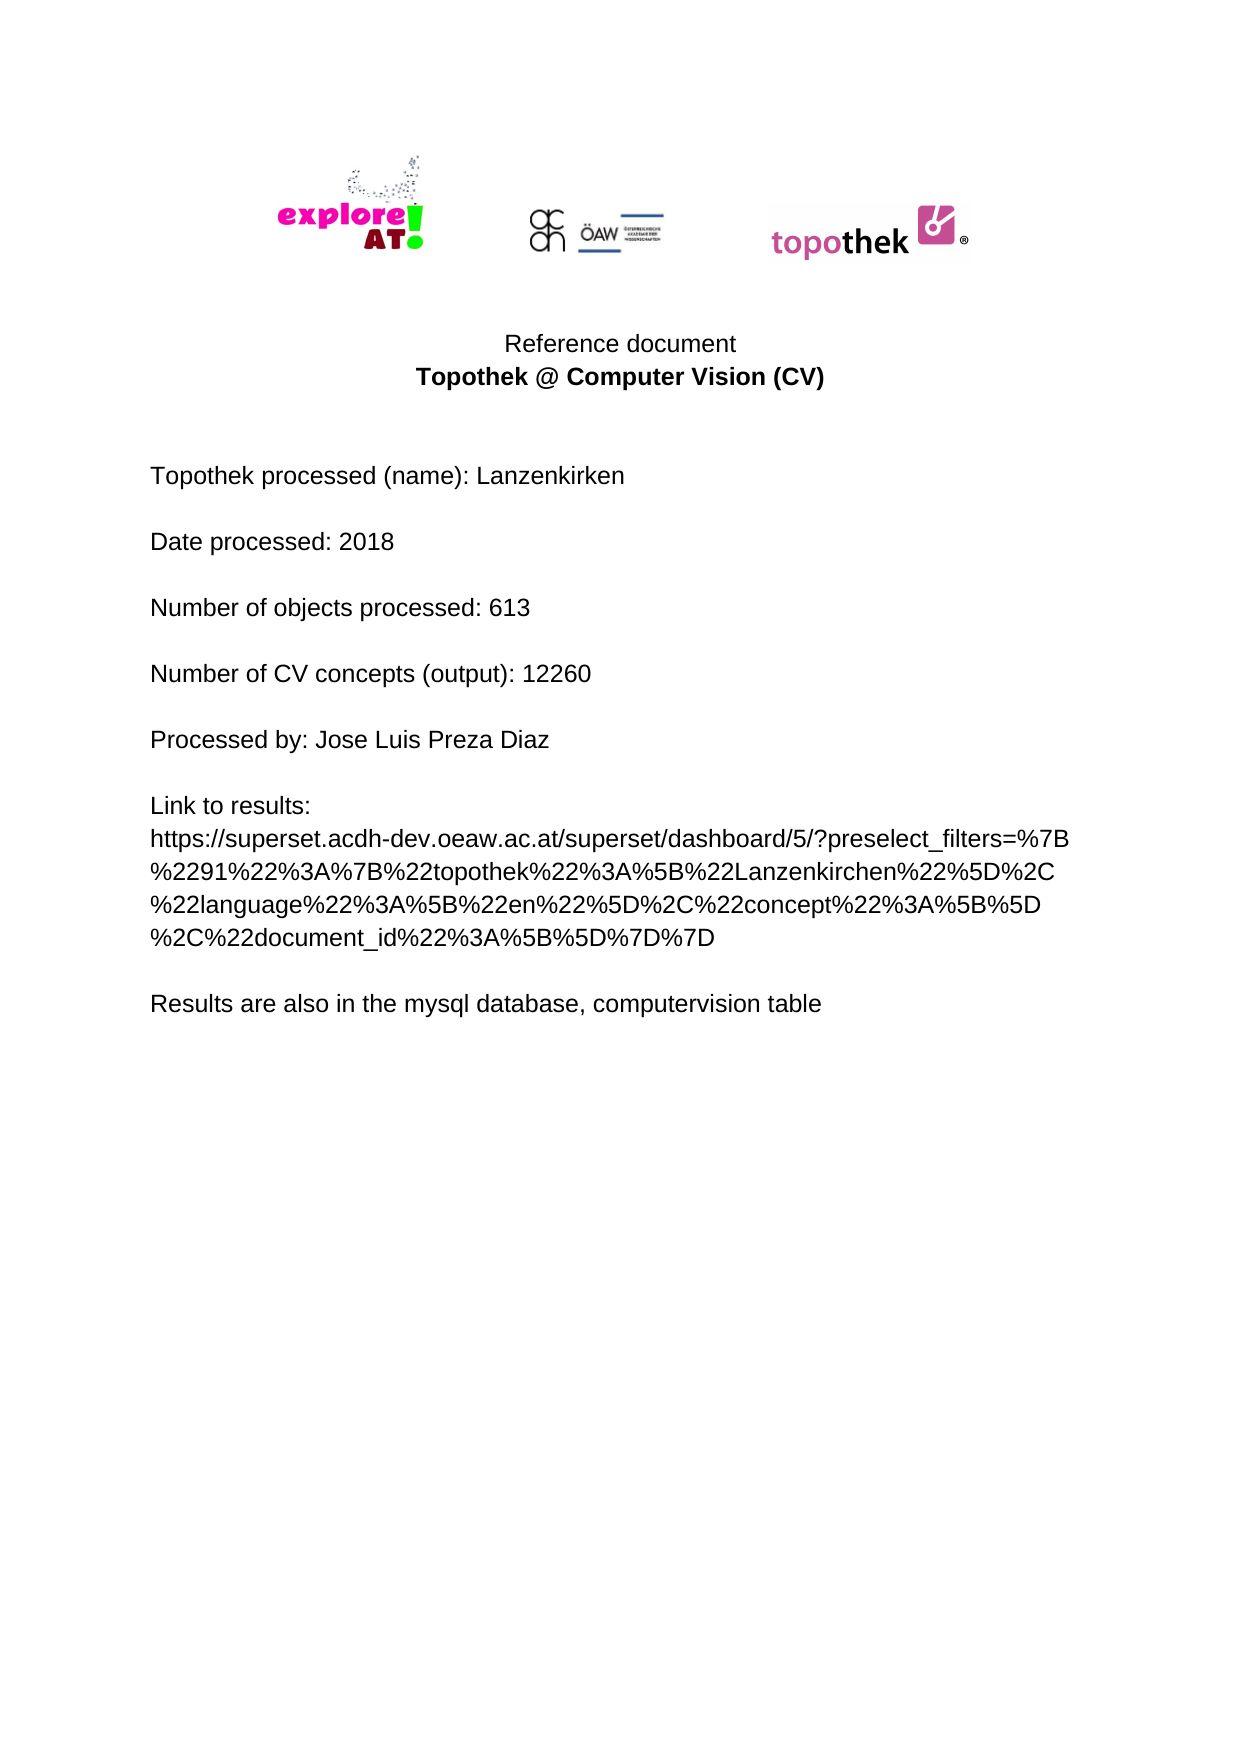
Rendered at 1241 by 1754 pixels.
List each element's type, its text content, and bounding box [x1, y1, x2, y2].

text https://superset.acdh-dev.oeaw.ac.at/superset/dashboard/5/?preselect_filters=%7B%2291%22%3A%7B%22topothek%22%3A%5B%22Lanzenkirchen%22%5D%2C%22language%22%3A%5B%22en%22%5D%2C%22concept%22%3A%5B%5D%2C%22document_id%22%3A%5B%5D%7D%7D [150, 824, 1090, 952]
text Link to results: [150, 791, 1090, 820]
text Topothek processed (name): Lanzenkirken [150, 461, 1090, 489]
text Number of CV concepts (output): 12260 [150, 659, 1090, 688]
picture [268, 150, 452, 263]
picture [768, 202, 973, 263]
picture [526, 197, 677, 263]
text Reference document [150, 329, 1090, 357]
text Number of objects processed: 613 [150, 593, 1090, 622]
text Results are also in the mysql database, computervision table [150, 989, 1090, 1018]
text Topothek @ Computer Vision (CV) [150, 362, 1090, 390]
text Processed by: Jose Luis Preza Diaz [150, 725, 1090, 754]
text Date processed: 2018 [150, 527, 1090, 556]
